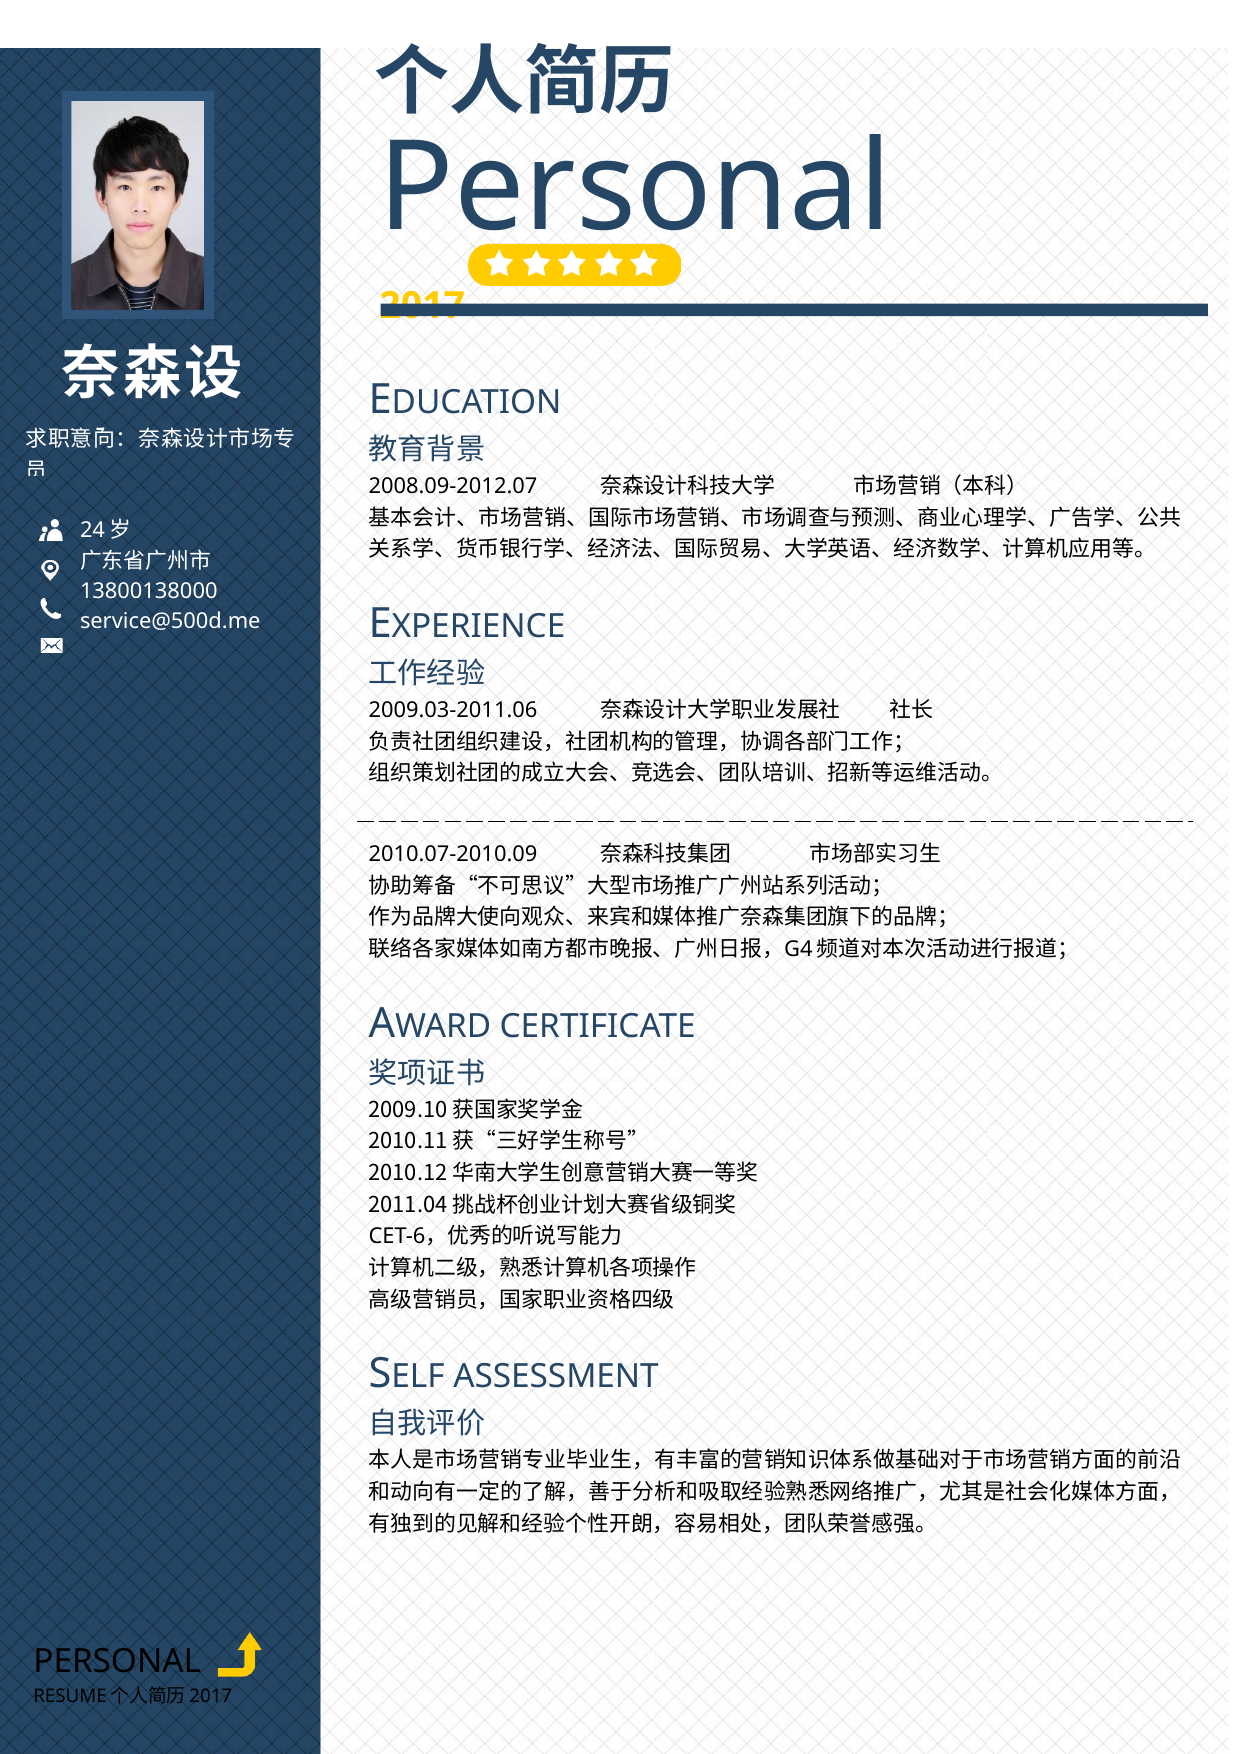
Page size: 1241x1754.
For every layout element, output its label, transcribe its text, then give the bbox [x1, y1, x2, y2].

table_cell 2008.09-2012.07 奈森设计科技大学 市场营销（本科） [357, 468, 1193, 500]
table_header EDUCATION [357, 352, 1193, 426]
table_cell SELF ASSESSMENT [357, 1343, 1193, 1400]
table_cell 自我评价 [357, 1400, 1193, 1442]
table_cell AWARD CERTIFICATE [357, 993, 1193, 1049]
table_cell 协助筹备“不可思议”大型市场推广广州站系列活动； 作为品牌大使向观众、来宾和媒体推广奈森集团旗下的品牌； 联络各家媒体如南方都市晚报、广州日报，G4频道对本次活动进行报道； [357, 868, 1193, 992]
picture [467, 243, 682, 286]
table_cell 本人是市场营销专业毕业生，有丰富的营销知识体系做基础对于市场营销方面的前沿和动向有一定的了解，善于分析和吸取经验熟悉网络推广，尤其是社会化媒体方面，有独到的见解和经验个性开朗，容易相处，团队荣誉感强。 [357, 1442, 1193, 1537]
table_cell 2009.10 获国家奖学金 2010.11 获“三好学生称号” 2010.12 华南大学生创意营销大赛一等奖 2011.04 挑战杯创业计划大赛省级铜奖 CET-6，优秀的听说写能力 计算机二级，熟悉计算机各项操作 高级营销员，国家职业资格四级 [357, 1092, 1193, 1343]
table_cell 2009.03-2011.06 奈森设计大学职业发展社 社长 [357, 692, 1193, 724]
table_cell 2010.07-2010.09 奈森科技集团 市场部实习生 [357, 821, 1193, 868]
table_cell 基本会计、市场营销、国际市场营销、市场调查与预测、商业心理学、广告学、公共关系学、货币银行学、经济法、国际贸易、大学英语、经济数学、计算机应用等。 [357, 500, 1193, 593]
picture [0, 48, 1229, 1754]
table_header [357, 48, 1193, 319]
table_cell 教育背景 [357, 426, 1193, 468]
table_cell 工作经验 [357, 650, 1193, 692]
table_cell 奖项证书 [357, 1049, 1193, 1092]
table_cell 负责社团组织建设，社团机构的管理，协调各部门工作； 组织策划社团的成立大会、竞选会、团队培训、招新等运维活动。 [357, 724, 1193, 821]
table_cell EXPERIENCE [357, 593, 1193, 650]
